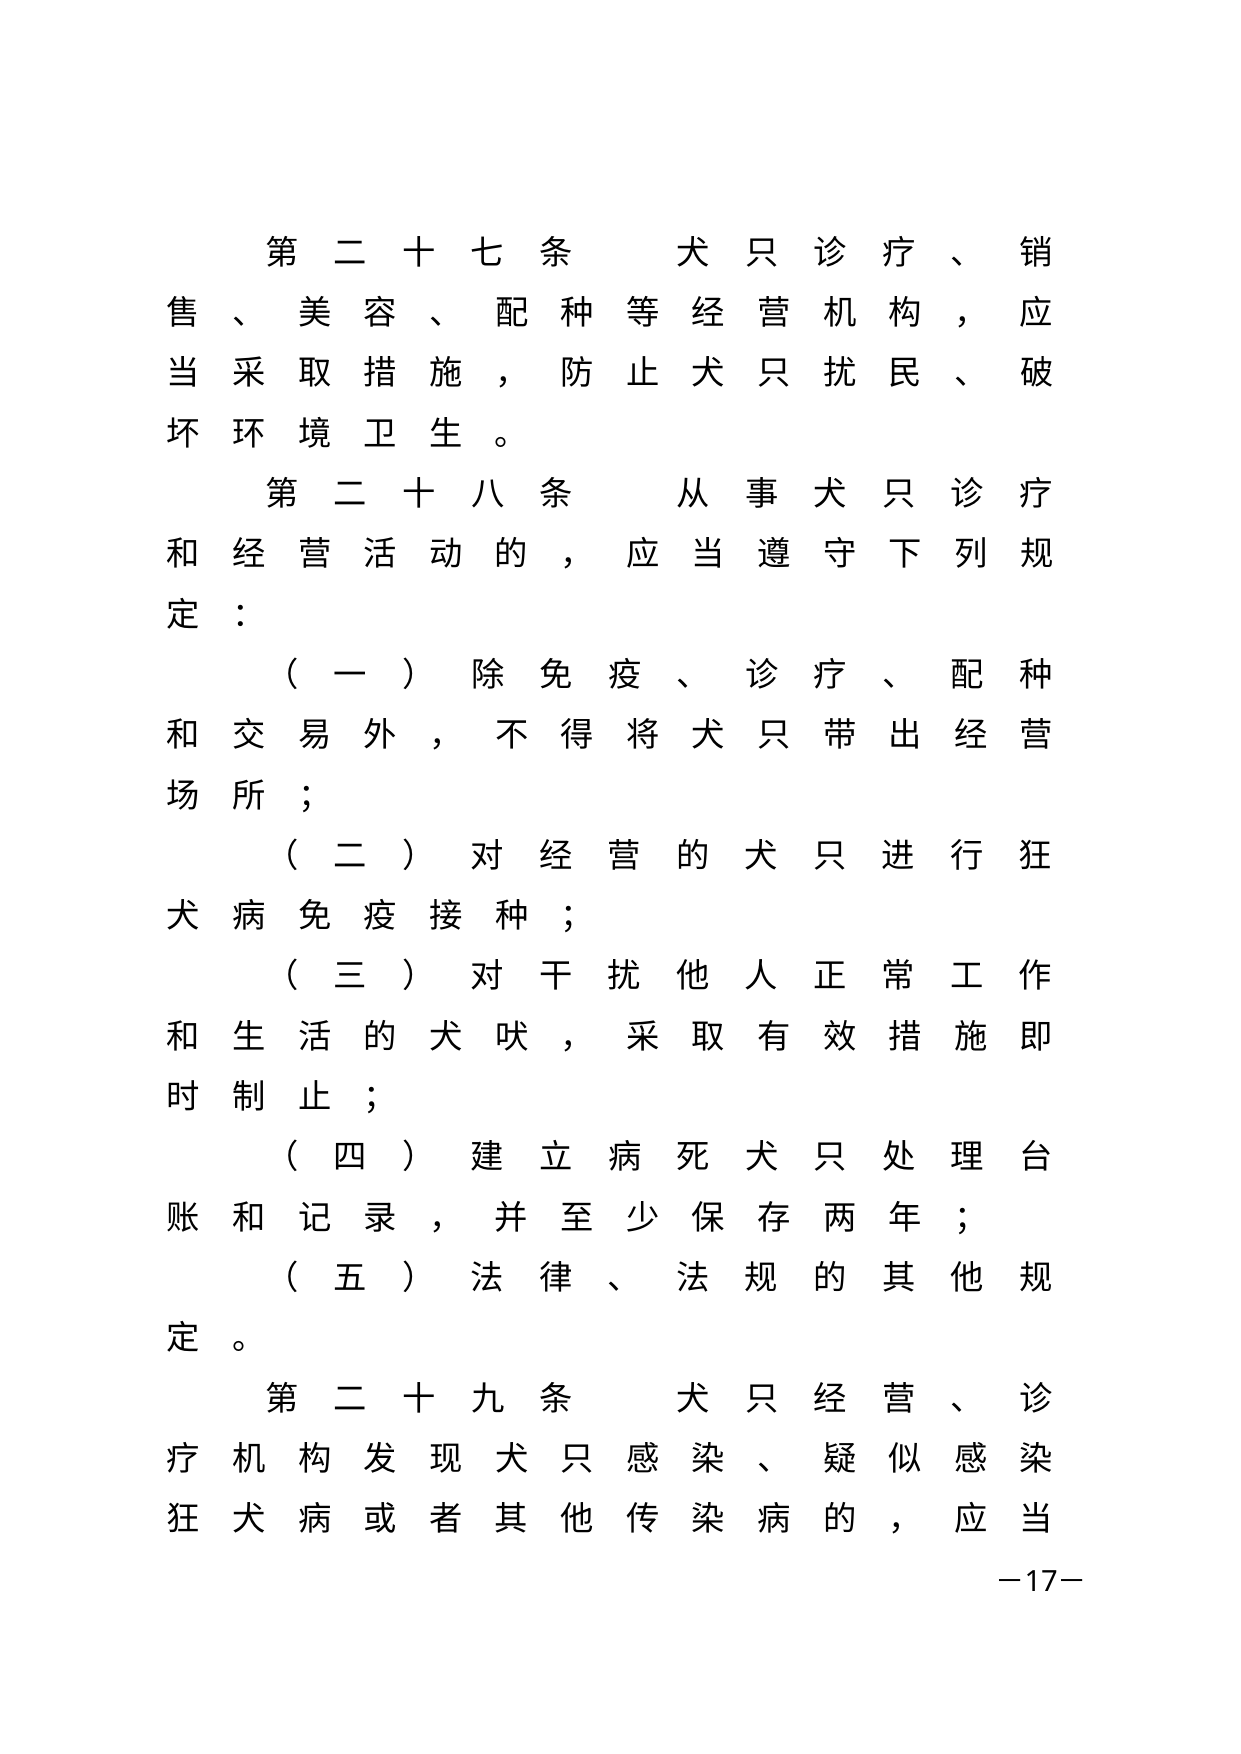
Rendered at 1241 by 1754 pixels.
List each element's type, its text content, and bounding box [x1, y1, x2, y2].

text （一）除免疫、诊疗、配种和交易外，不得将犬只带出经营场所； [167, 642, 1085, 823]
text （三）对干扰他人正常工作和生活的犬吠，采取有效措施即时制止； [167, 943, 1085, 1124]
text （二）对经营的犬只进行狂犬病免疫接种； [167, 823, 1085, 943]
text 第二十九条 犬只经营、诊疗机构发现犬只感染、疑似感染狂犬病或者其他传染病的，应当立即向农业农村（畜牧）部门报告，并采取隔离等控制措施，由农业农村（畜牧）部门依据有关规定处置，犬只经营、诊疗机构不得擅自处置。 [167, 1365, 1085, 1546]
text 第二十七条 犬只诊疗、销售、美容、配种等经营机构，应当采取措施，防止犬只扰民、破坏环境卫生。 [167, 219, 1085, 461]
text （五）法律、法规的其他规定。 [167, 1245, 1085, 1365]
text （四）建立病死犬只处理台账和记录，并至少保存两年； [167, 1124, 1085, 1245]
text 第二十八条 从事犬只诊疗和经营活动的，应当遵守下列规定： [167, 461, 1085, 642]
